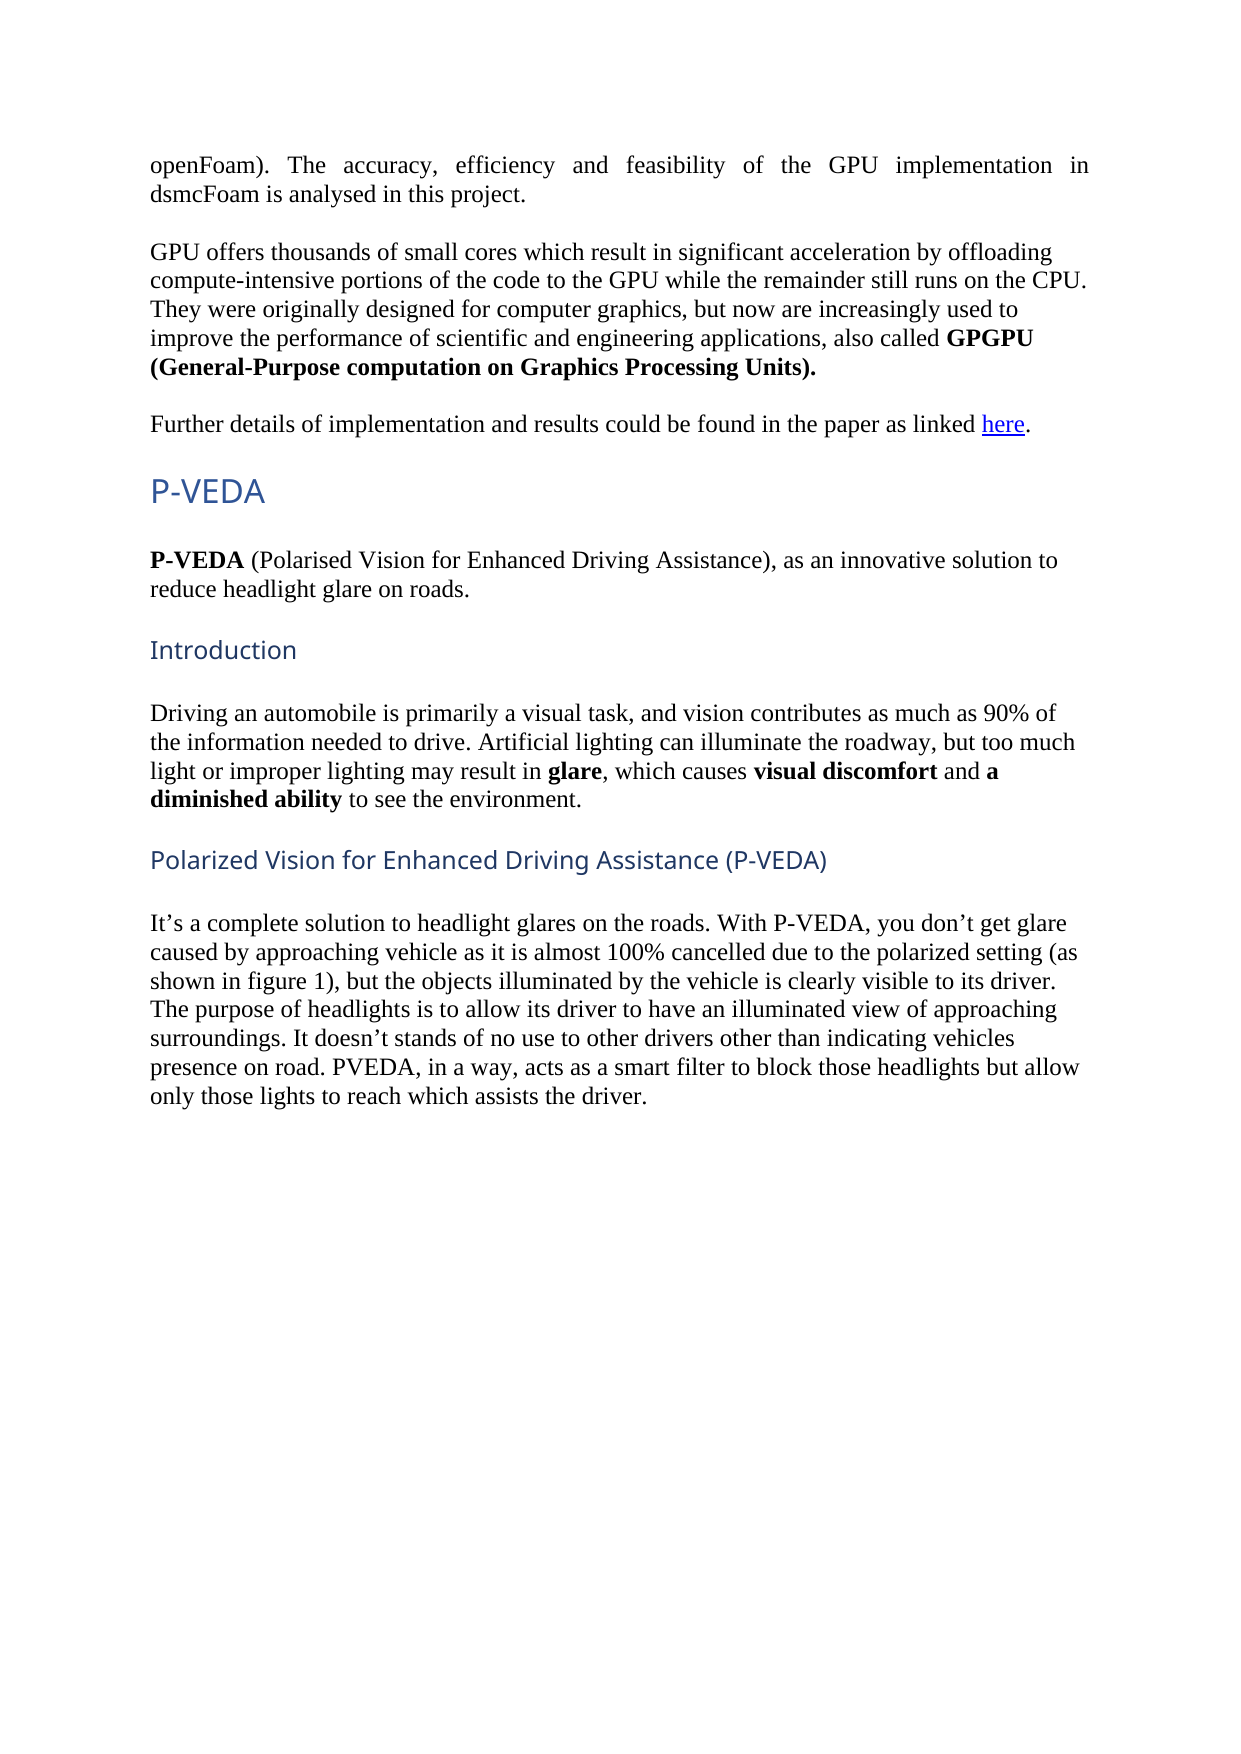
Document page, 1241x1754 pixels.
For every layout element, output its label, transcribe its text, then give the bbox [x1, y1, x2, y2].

text GPU offers thousands of small cores which result in significant acceleration by offloading compute-intensive portions of the code to the GPU while the remainder still runs on the CPU. They were originally designed for computer graphics, but now are increasingly used to improve the performance of scientific and engineering applications, also called GPGPU (General-Purpose computation on Graphics Processing Units). [150, 237, 1090, 380]
text Further details of implementation and results could be found in the paper as linked here. [150, 409, 1090, 438]
text P-VEDA (Polarised Vision for Enhanced Driving Assistance), as an innovative solution to reduce headlight glare on roads. [150, 546, 1090, 603]
subtitle Introduction [150, 632, 1090, 666]
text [150, 150, 1090, 207]
text It’s a complete solution to headlight glares on the roads. With P-VEDA, you don’t get glare caused by approaching vehicle as it is almost 100% cancelled due to the polarized setting (as shown in figure 1), but the objects illuminated by the vehicle is clearly visible to its driver. The purpose of headlights is to allow its driver to have an illuminated view of approaching surroundings. It doesn’t stands of no use to other drivers other than indicating vehicles presence on road. PVEDA, in a way, acts as a smart filter to block those headlights but allow only those lights to reach which assists the driver. [150, 908, 1090, 1109]
subtitle Polarized Vision for Enhanced Driving Assistance (P-VEDA) [150, 842, 1090, 876]
subtitle P-VEDA [150, 467, 1090, 513]
text Driving an automobile is primarily a visual task, and vision contributes as much as 90% of the information needed to drive. Artificial lighting can illuminate the roadway, but too much light or improper lighting may result in glare, which causes visual discomfort and a diminished ability to see the environment. [150, 698, 1090, 813]
